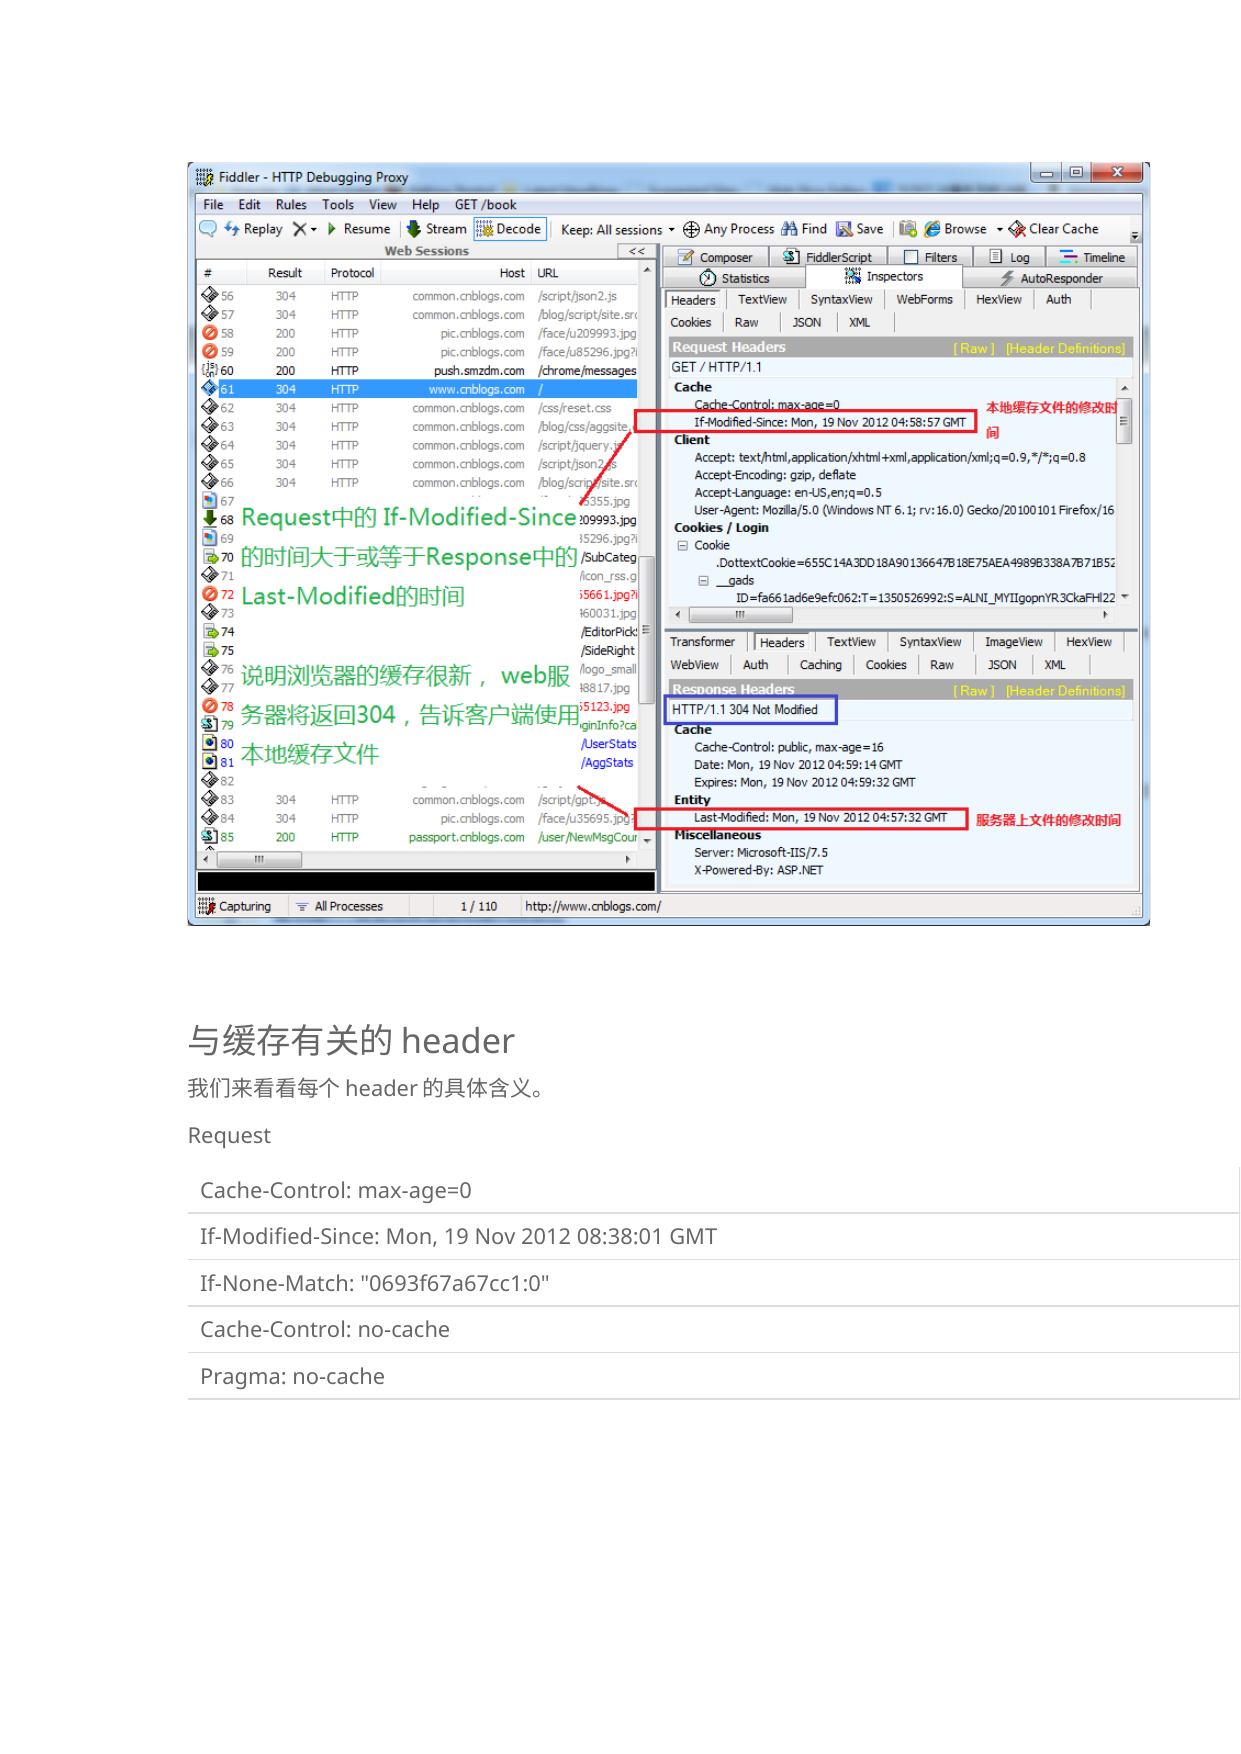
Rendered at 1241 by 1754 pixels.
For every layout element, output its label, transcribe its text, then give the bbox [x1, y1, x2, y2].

text Request [187, 1119, 1053, 1151]
table_cell If-Modified-Since: Mon, 19 Nov 2012 08:38:01 GMT [188, 1214, 1239, 1258]
table_cell Pragma: no-cache [188, 1353, 1239, 1398]
text 我们来看看每个header的具体含义。 [187, 1071, 1053, 1103]
picture [187, 162, 1150, 926]
table_cell Cache-Control: no-cache [188, 1307, 1239, 1352]
table_cell If-None-Match: "0693f67a67cc1:0" [188, 1260, 1239, 1305]
text 与缓存有关的header [187, 1006, 1053, 1071]
table_header Cache-Control: max-age=0 [188, 1167, 1239, 1212]
